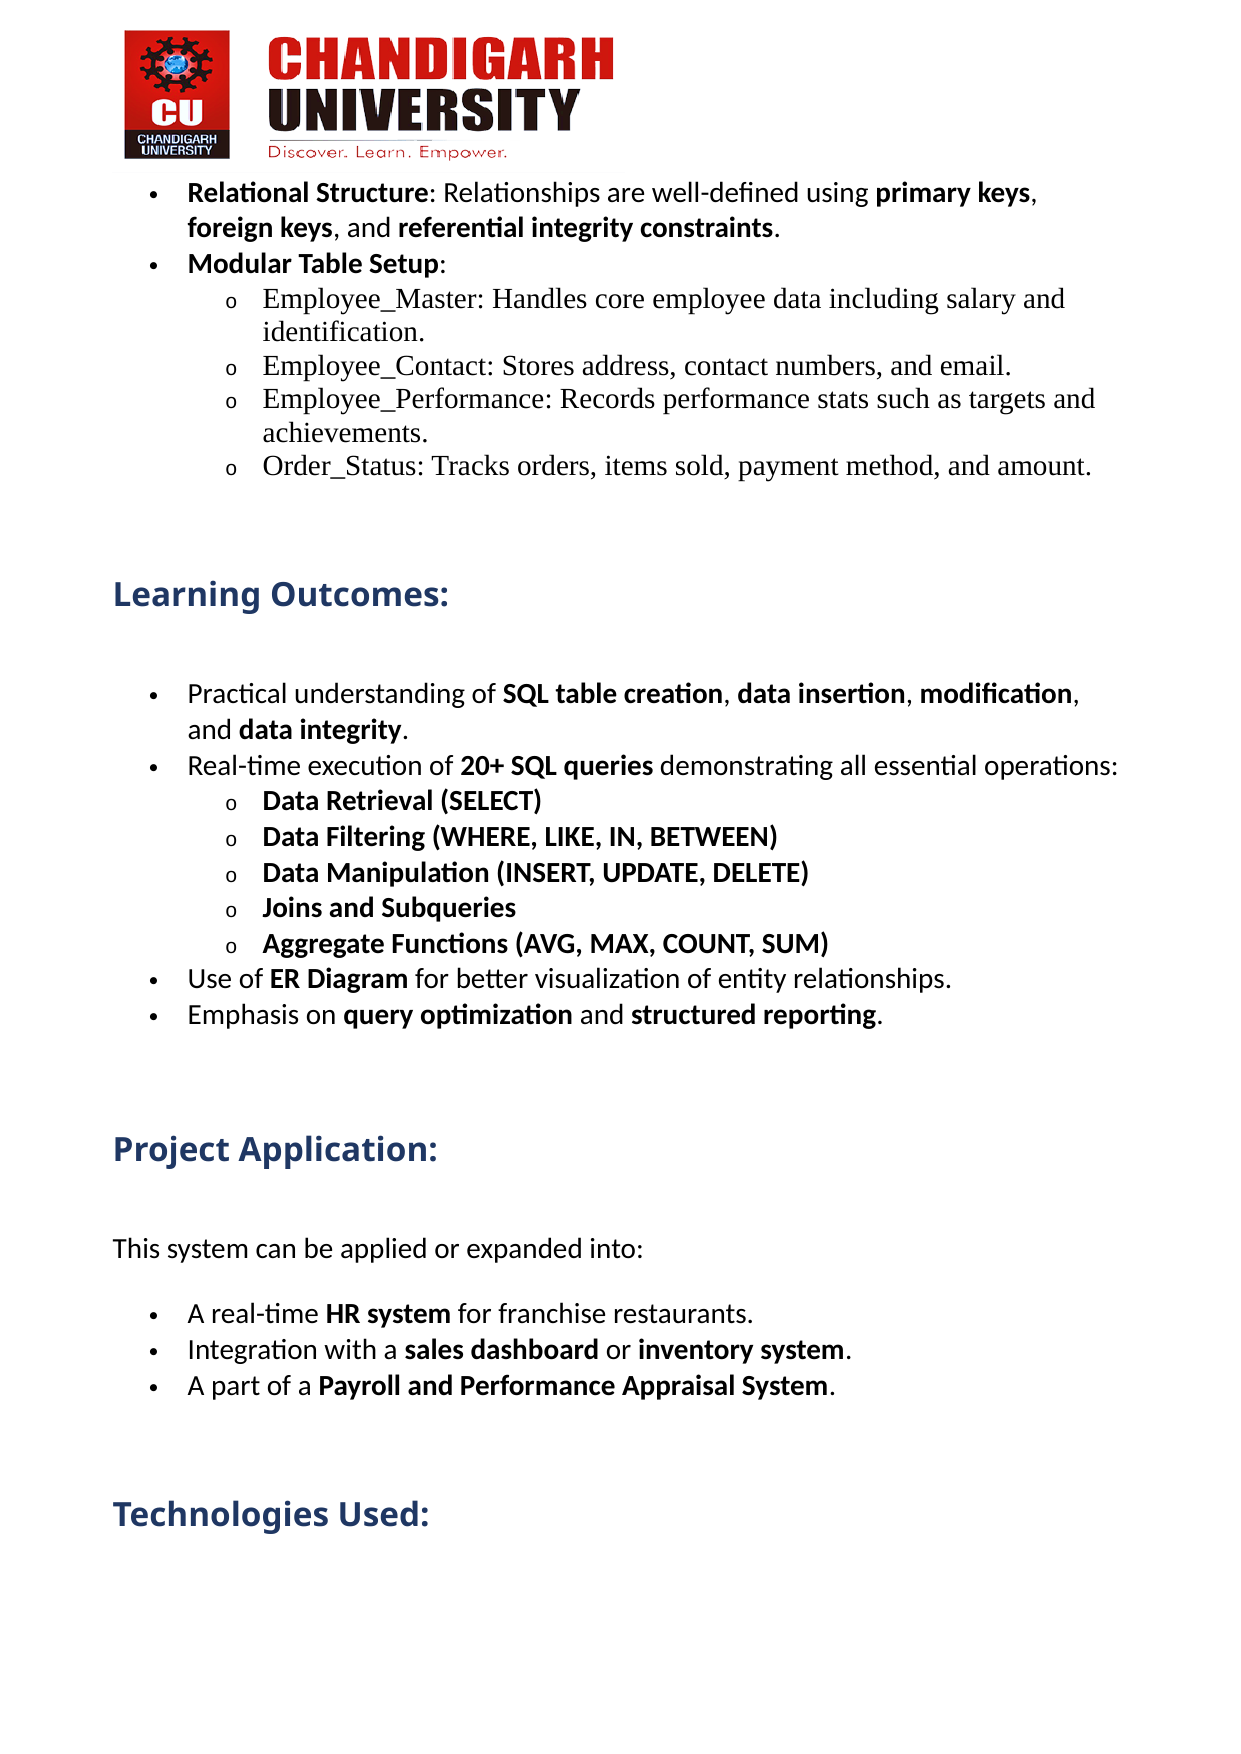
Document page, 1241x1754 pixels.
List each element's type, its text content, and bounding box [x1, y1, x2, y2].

subtitle Learning Outcomes: [112, 571, 1128, 616]
subtitle Project Application: [112, 1126, 1128, 1171]
list Employee_Master: Handles core employee data including salary and identification. [225, 281, 1128, 348]
list Real-time execution of 20+ SQL queries demonstrating all essential operations: [150, 747, 1128, 782]
list Data Filtering (WHERE, LIKE, IN, BETWEEN) [225, 818, 1128, 854]
list Integration with a sales dashboard or inventory system. [150, 1331, 1128, 1367]
list Order_Status: Tracks orders, items sold, payment method, and amount. [225, 448, 1128, 482]
list Employee_Performance: Records performance stats such as targets and achievements. [225, 381, 1128, 448]
list Practical understanding of SQL table creation, data insertion, modification, and data integrity. [150, 676, 1128, 747]
list Employee_Contact: Stores address, contact numbers, and email. [225, 348, 1128, 381]
list Modular Table Setup: [150, 245, 1128, 281]
picture [112, 23, 625, 173]
text This system can be applied or expanded into: [112, 1231, 1128, 1266]
list Joins and Subqueries [225, 889, 1128, 925]
subtitle Technologies Used: [112, 1491, 1128, 1537]
list A part of a Payroll and Performance Appraisal System. [150, 1367, 1128, 1402]
list Aggregate Functions (AVG, MAX, COUNT, SUM) [225, 925, 1128, 961]
list Relational Structure: Relationships are well-defined using primary keys, foreign keys, and referential integrity constraints. [150, 174, 1128, 245]
list Data Manipulation (INSERT, UPDATE, DELETE) [225, 854, 1128, 889]
list Emphasis on query optimization and structured reporting. [150, 996, 1128, 1032]
list A real-time HR system for franchise restaurants. [150, 1295, 1128, 1331]
list Data Retrieval (SELECT) [225, 782, 1128, 818]
list Use of ER Diagram for better visualization of entity relationships. [150, 961, 1128, 996]
